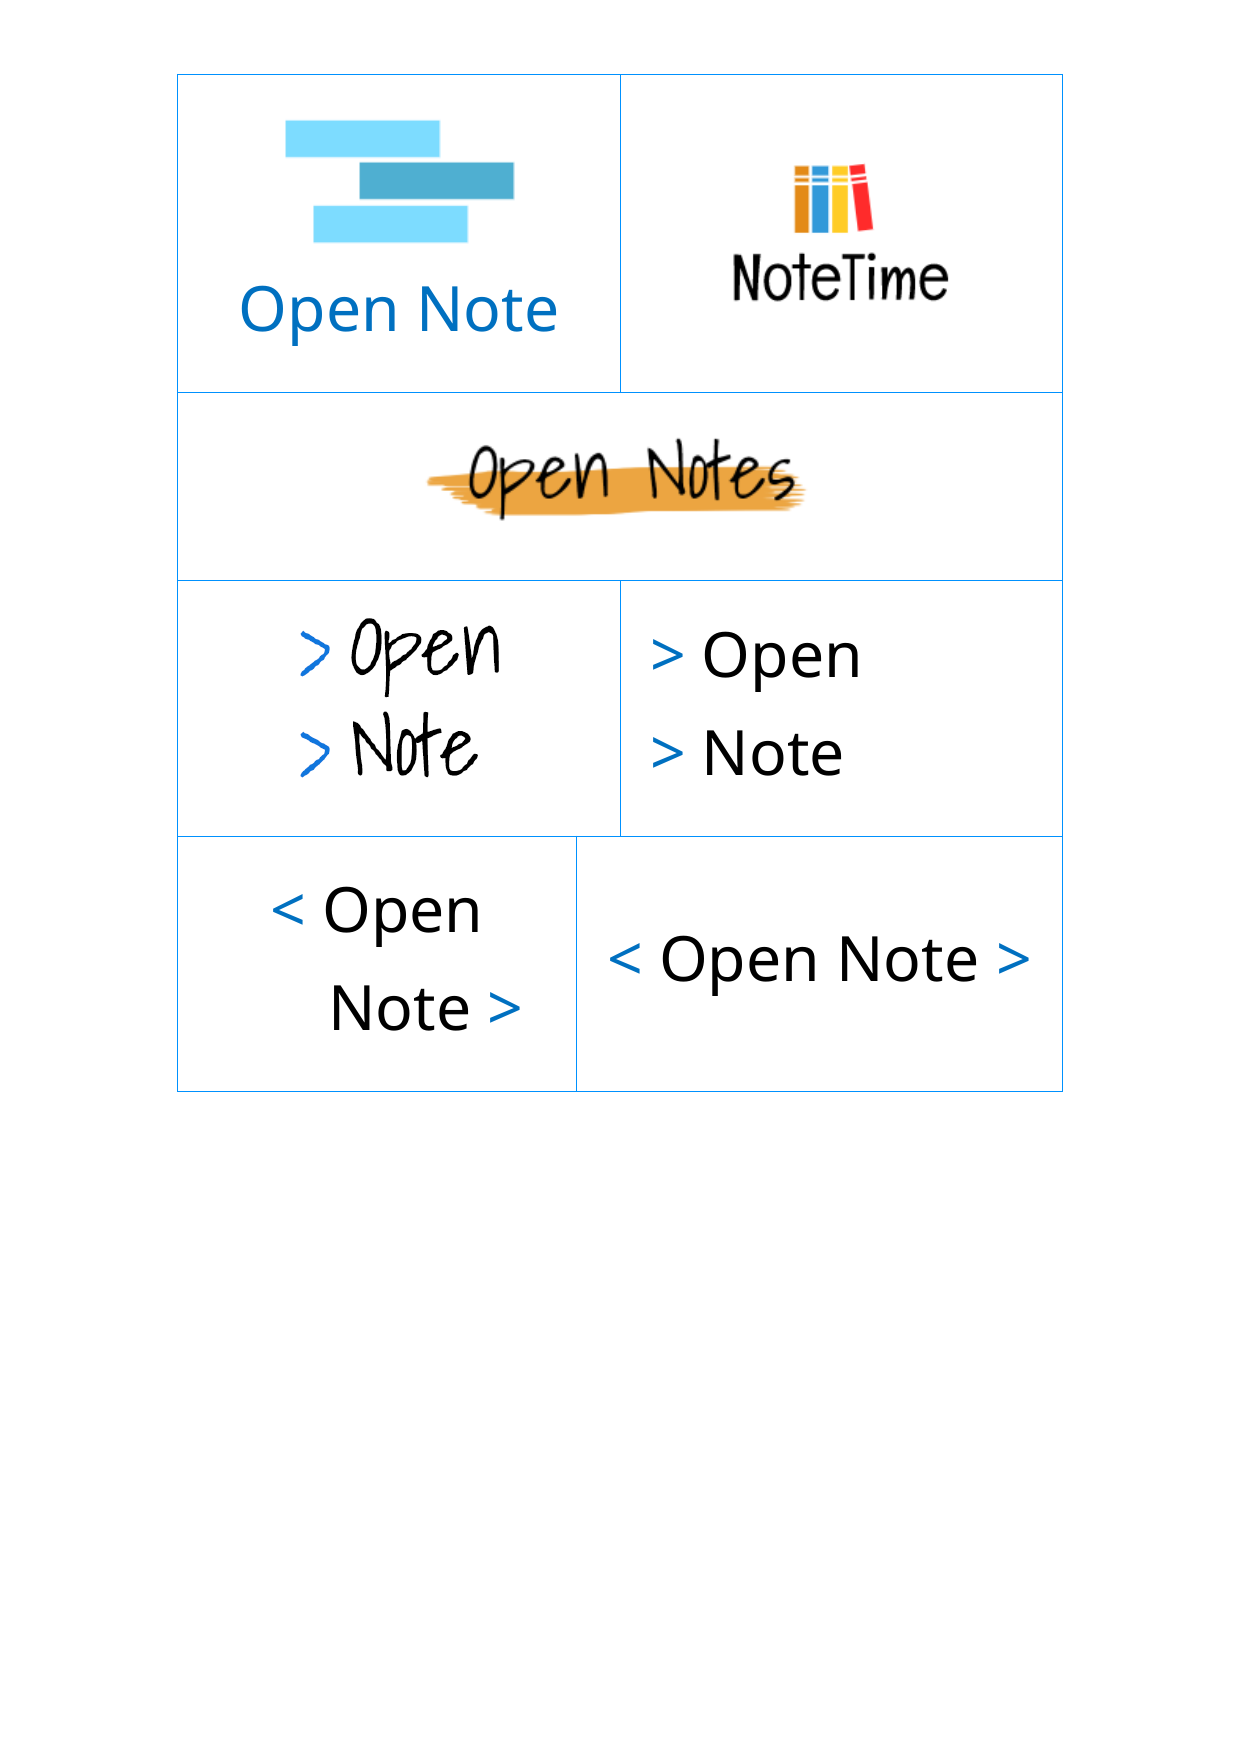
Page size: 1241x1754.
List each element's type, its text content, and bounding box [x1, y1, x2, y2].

table_cell Open Note [178, 75, 620, 392]
table_cell [178, 393, 1062, 580]
table_cell < Open Note > [577, 837, 1062, 1091]
picture [719, 138, 964, 316]
table_cell < Open Note > [178, 837, 576, 1091]
picture [284, 613, 514, 791]
table_cell [621, 75, 1062, 392]
picture [269, 104, 529, 253]
picture [423, 422, 817, 538]
table_cell > Open > Note [621, 581, 1062, 836]
table_cell [178, 581, 620, 836]
